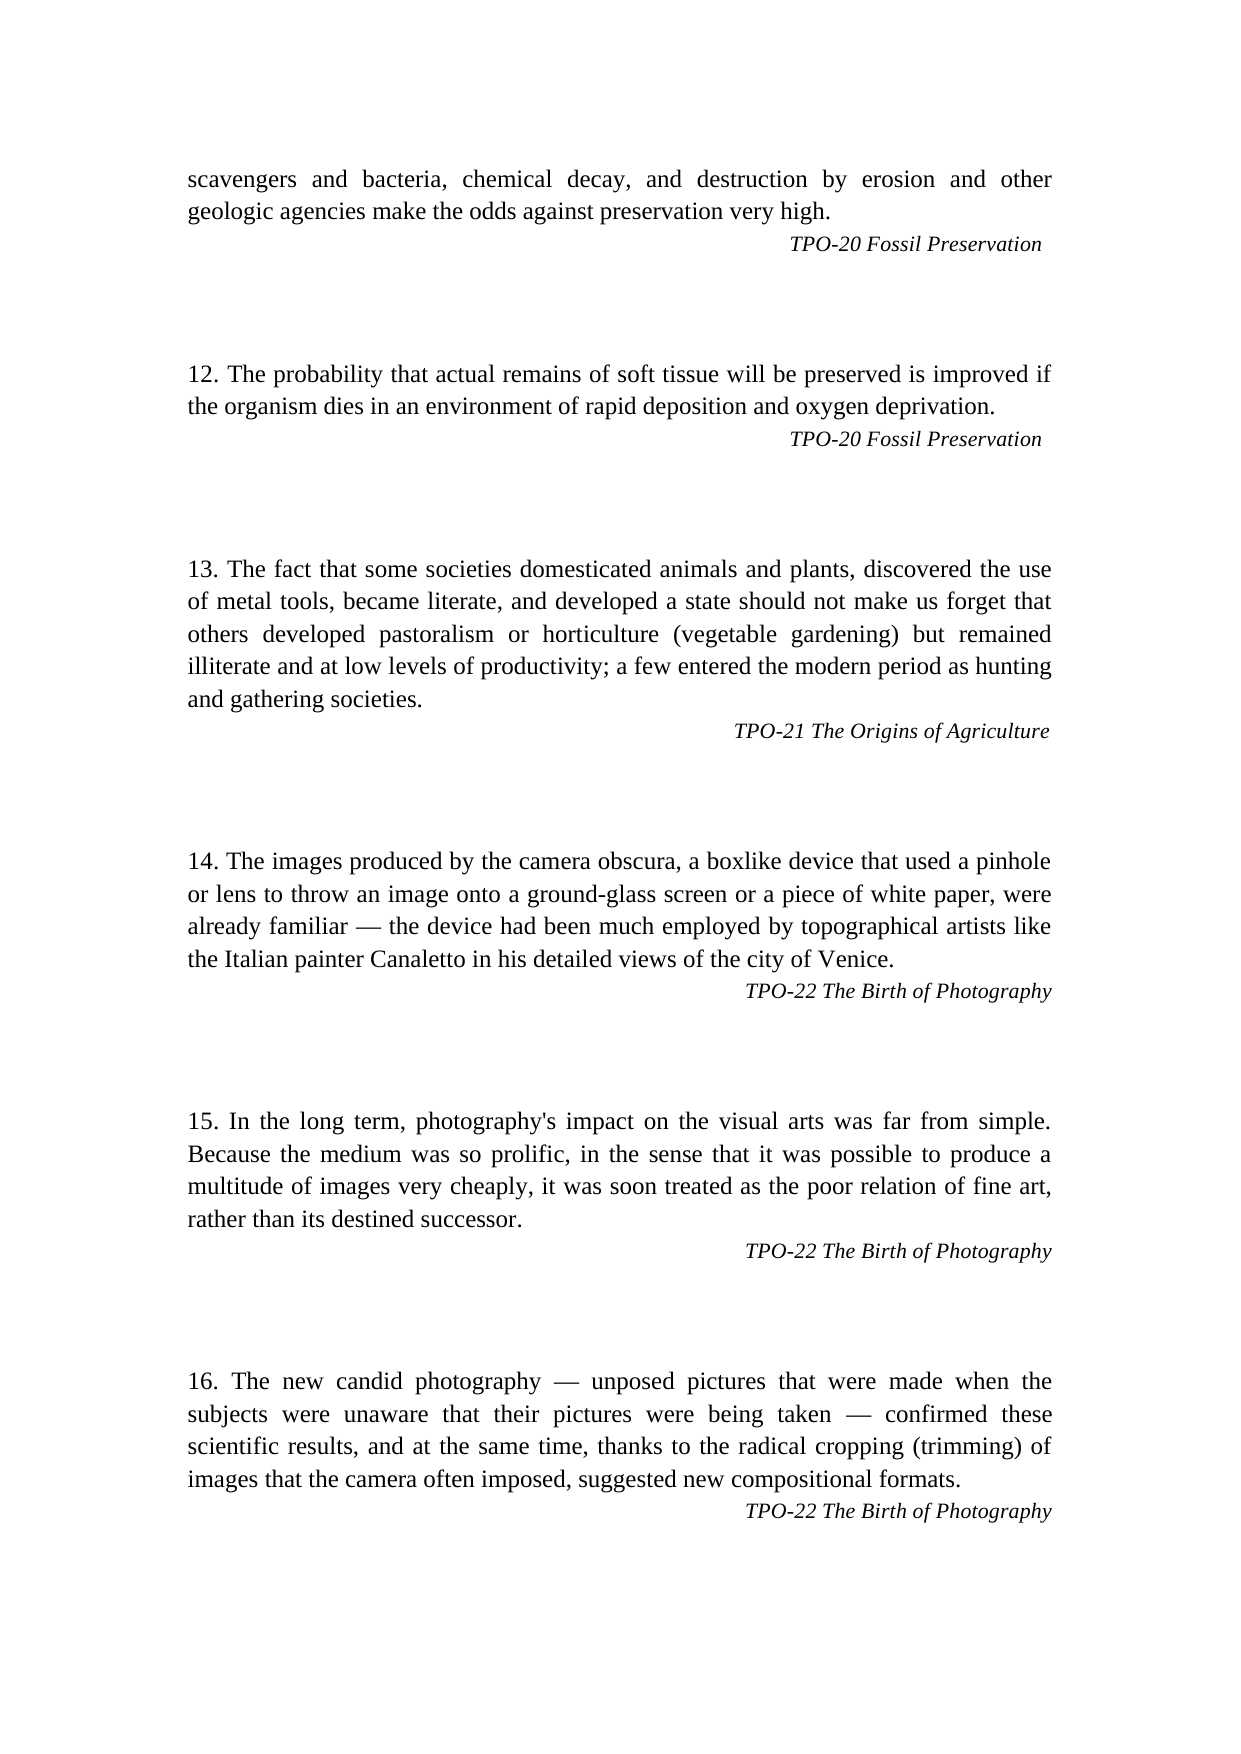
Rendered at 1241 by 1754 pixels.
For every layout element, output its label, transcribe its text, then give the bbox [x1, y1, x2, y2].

text 13. The fact that some societies domesticated animals and plants, discovered the use of metal tools, became literate, and developed a state should not make us forget that others developed pastoralism or horticulture (vegetable gardening) but remained illiterate and at low levels of productivity; a few entered the modern period as hunting and gathering societies. [187, 552, 1053, 714]
text TPO-21 The Origins of Agriculture [187, 714, 1053, 747]
text 16. The new candid photography — unposed pictures that were made when the subjects were unaware that their pictures were being taken — confirmed these scientific results, and at the same time, thanks to the radical cropping (trimming) of images that the camera often imposed, suggested new compositional formats. [187, 1364, 1053, 1494]
text TPO-22 The Birth of Photography [187, 974, 1053, 1007]
text 12. The probability that actual remains of soft tissue will be preserved is improved if the organism dies in an environment of rapid deposition and oxygen deprivation. [187, 357, 1053, 422]
text TPO-20 Fossil Preservation [187, 227, 1053, 259]
text TPO-20 Fossil Preservation [187, 422, 1053, 454]
text TPO-22 The Birth of Photography [187, 1234, 1053, 1267]
text TPO-22 The Birth of Photography [187, 1494, 1053, 1527]
text 14. The images produced by the camera obscura, a boxlike device that used a pinhole or lens to throw an image onto a ground-glass screen or a piece of white paper, were already familiar — the device had been much employed by topographical artists like the Italian painter Canaletto in his detailed views of the city of Venice. [187, 844, 1053, 974]
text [187, 162, 1053, 227]
text 15. In the long term, photography's impact on the visual arts was far from simple. Because the medium was so prolific, in the sense that it was possible to produce a multitude of images very cheaply, it was soon treated as the poor relation of fine art, rather than its destined successor. [187, 1104, 1053, 1234]
